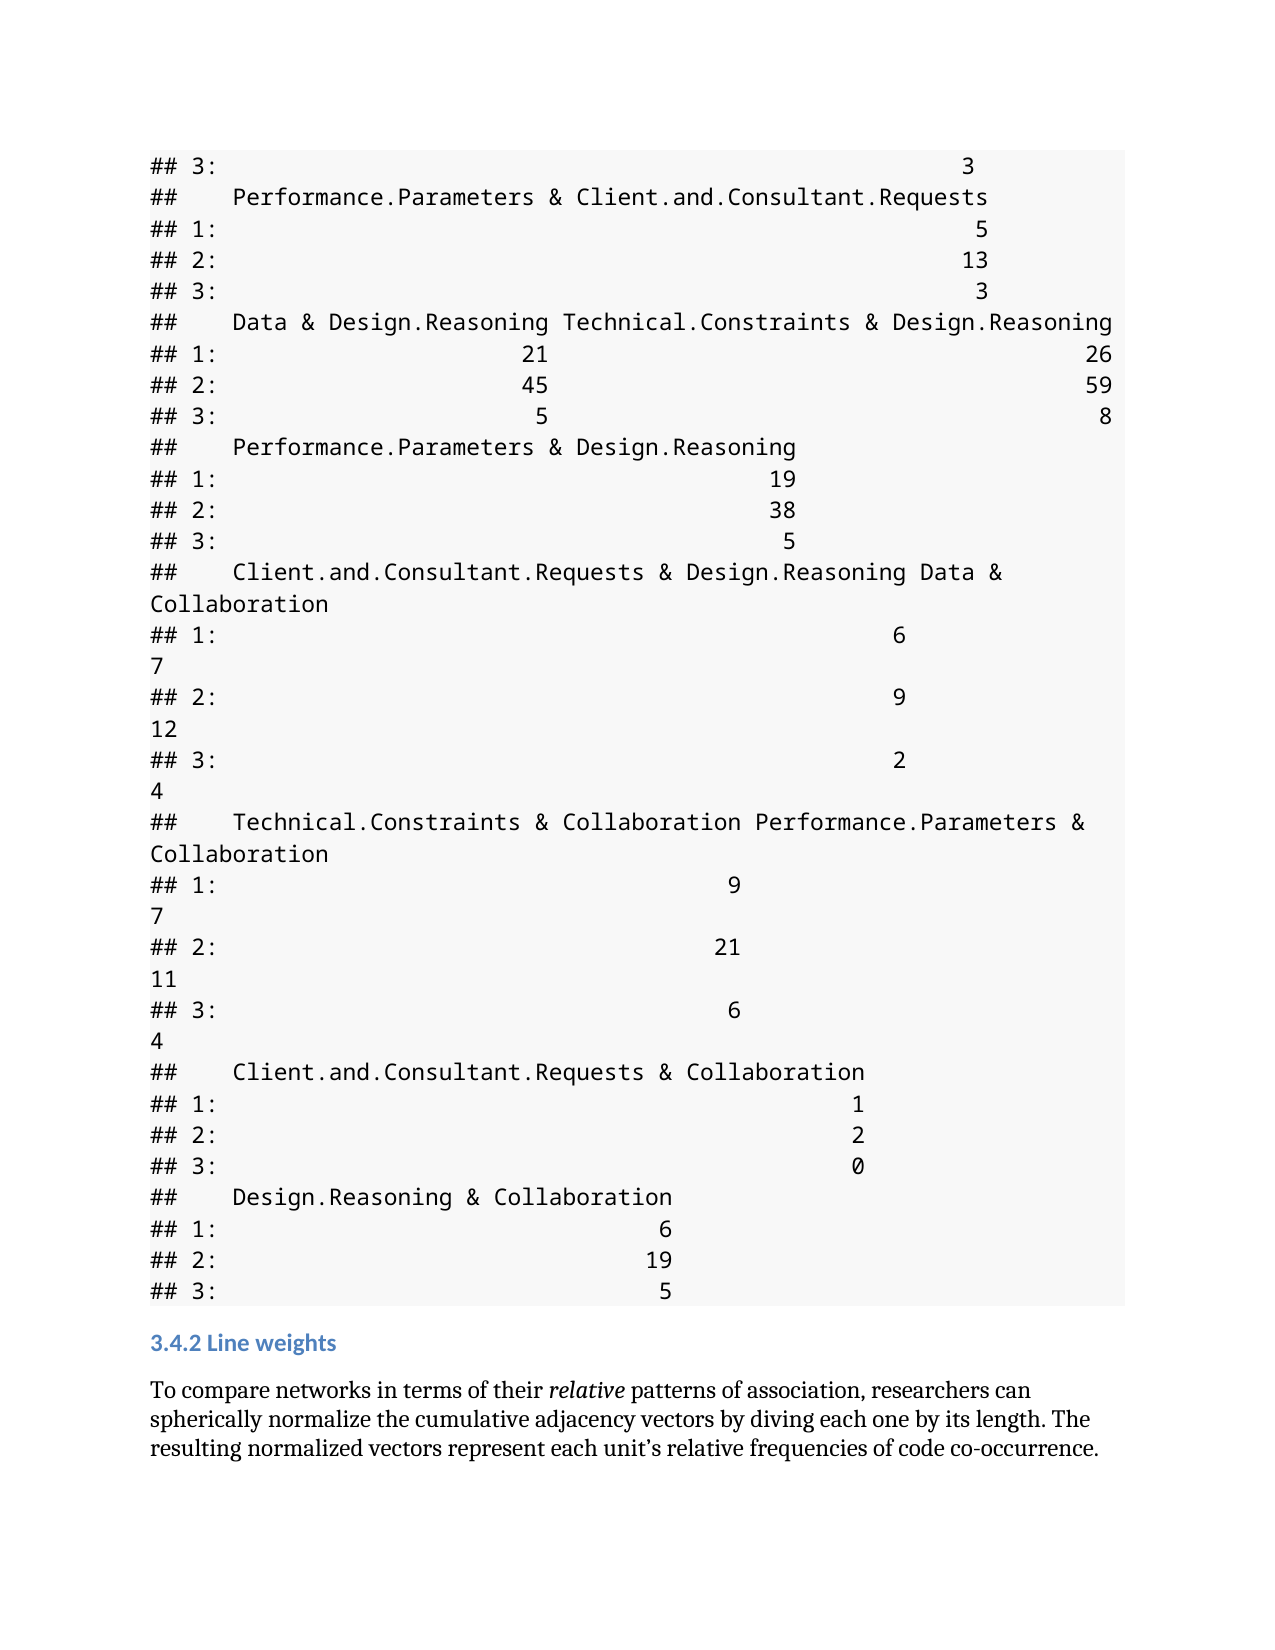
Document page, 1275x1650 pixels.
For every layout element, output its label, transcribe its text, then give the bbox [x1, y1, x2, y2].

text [150, 1376, 1125, 1463]
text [150, 150, 1125, 1306]
subtitle 3.4.2 Line weights [150, 1327, 1125, 1358]
